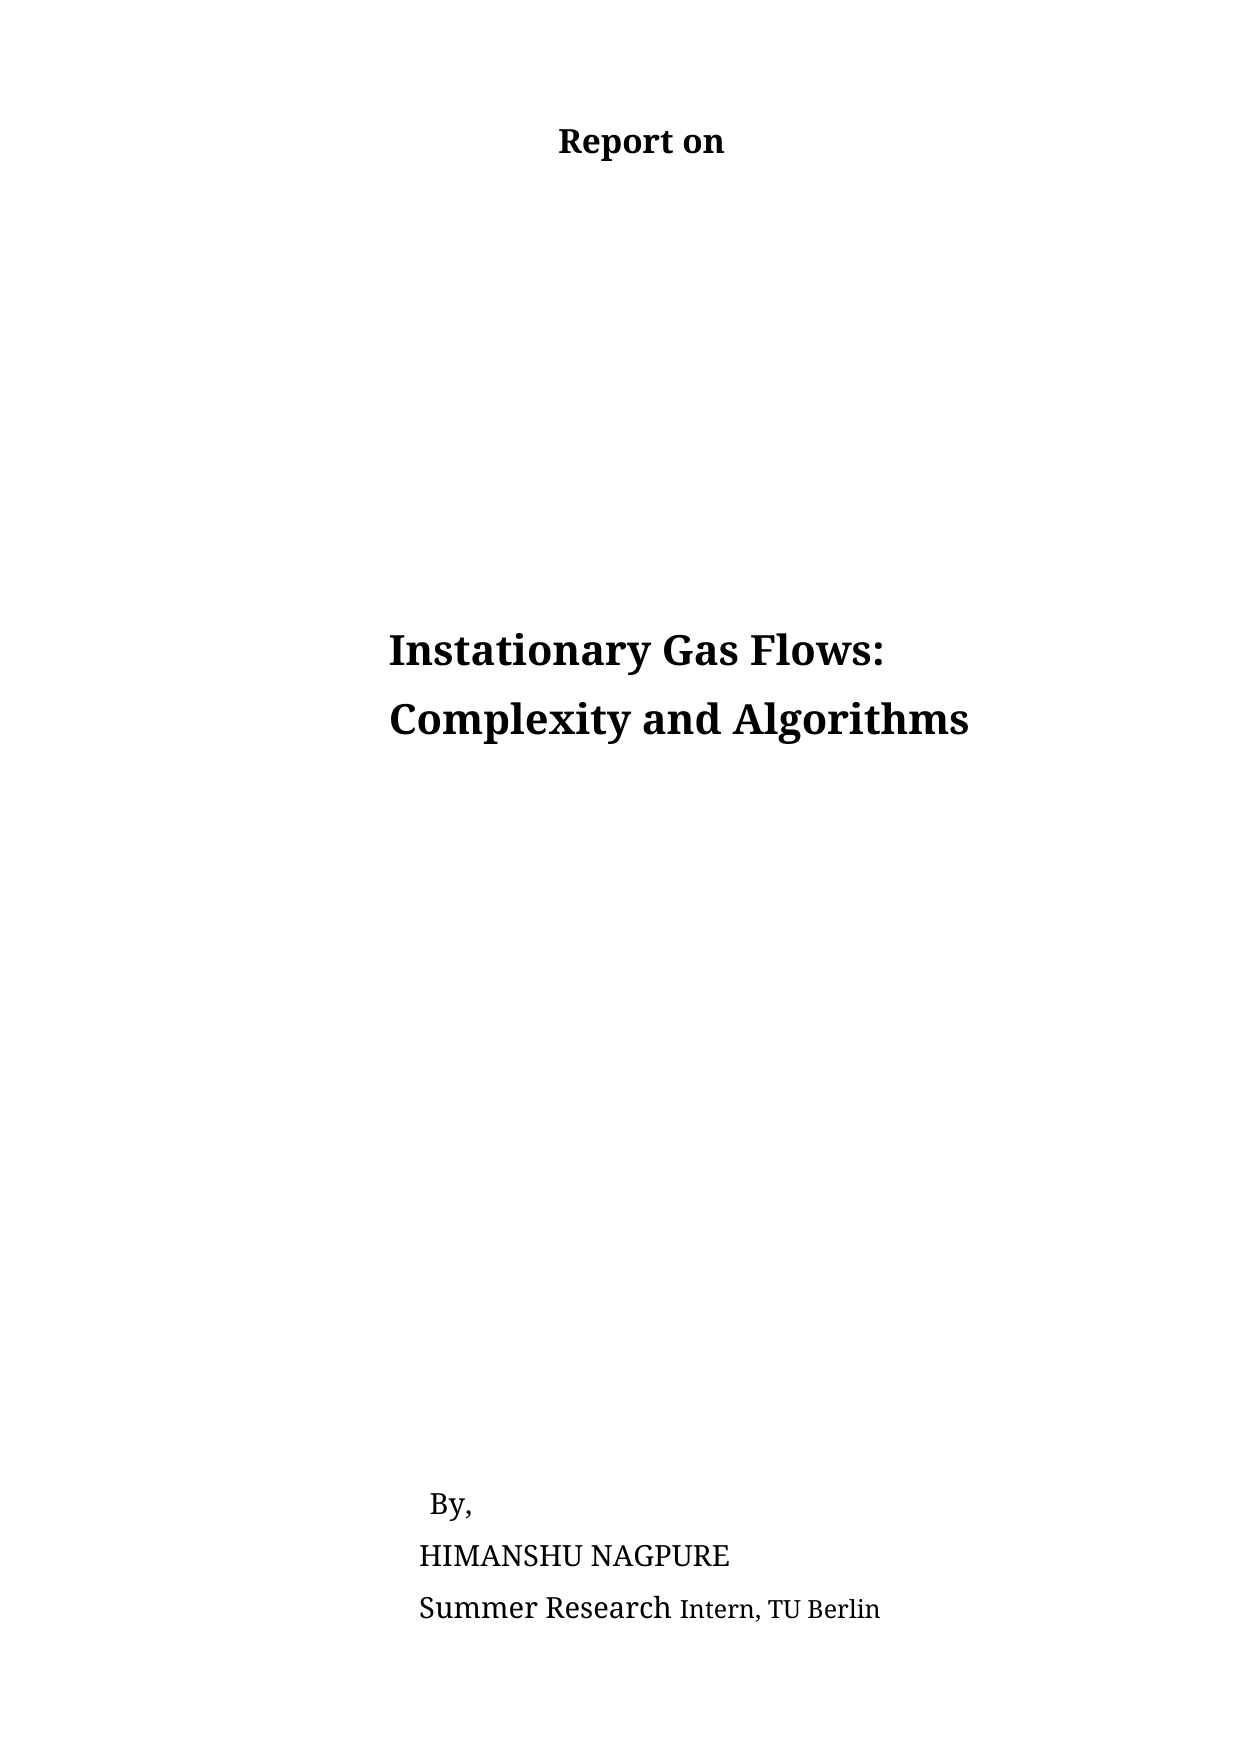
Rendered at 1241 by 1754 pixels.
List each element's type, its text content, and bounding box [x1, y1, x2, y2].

text Complexity and Algorithms [314, 690, 1152, 747]
text Instationary Gas Flows: [314, 621, 1152, 678]
text HIMANSHU NAGPURE [389, 1535, 1152, 1575]
text By, [89, 1483, 1152, 1523]
text Report on [89, 118, 1152, 163]
text Summer Research Intern, TU Berlin [89, 1587, 1152, 1627]
